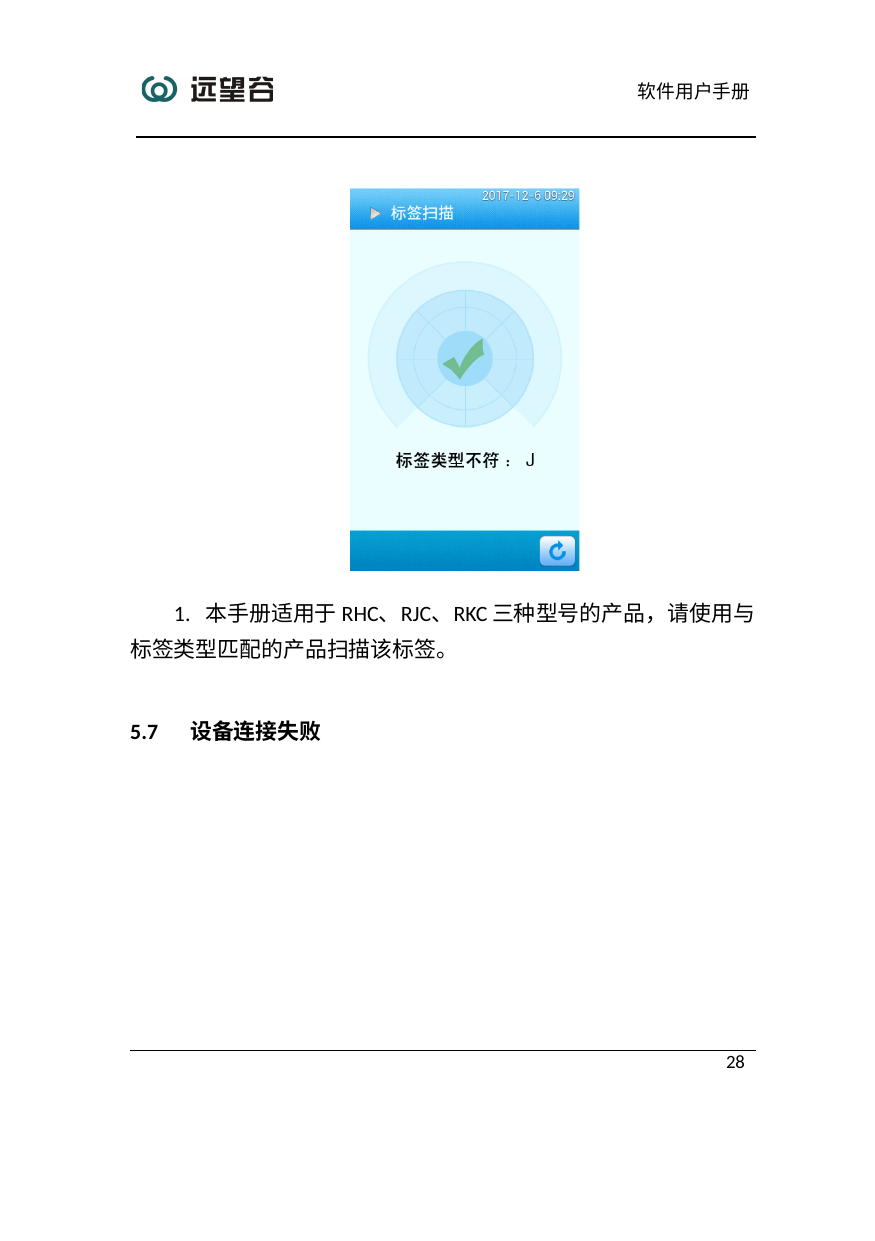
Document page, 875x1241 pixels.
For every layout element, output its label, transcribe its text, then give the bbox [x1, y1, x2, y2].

picture [350, 188, 580, 530]
picture [540, 536, 575, 565]
picture [141, 76, 273, 102]
subtitle 设备连接失败 [130, 714, 756, 746]
subtitle 本手册适用于RHC、RJC、RKC三种型号的产品，请使用与标签类型匹配的产品扫描该标签。 [130, 596, 756, 664]
